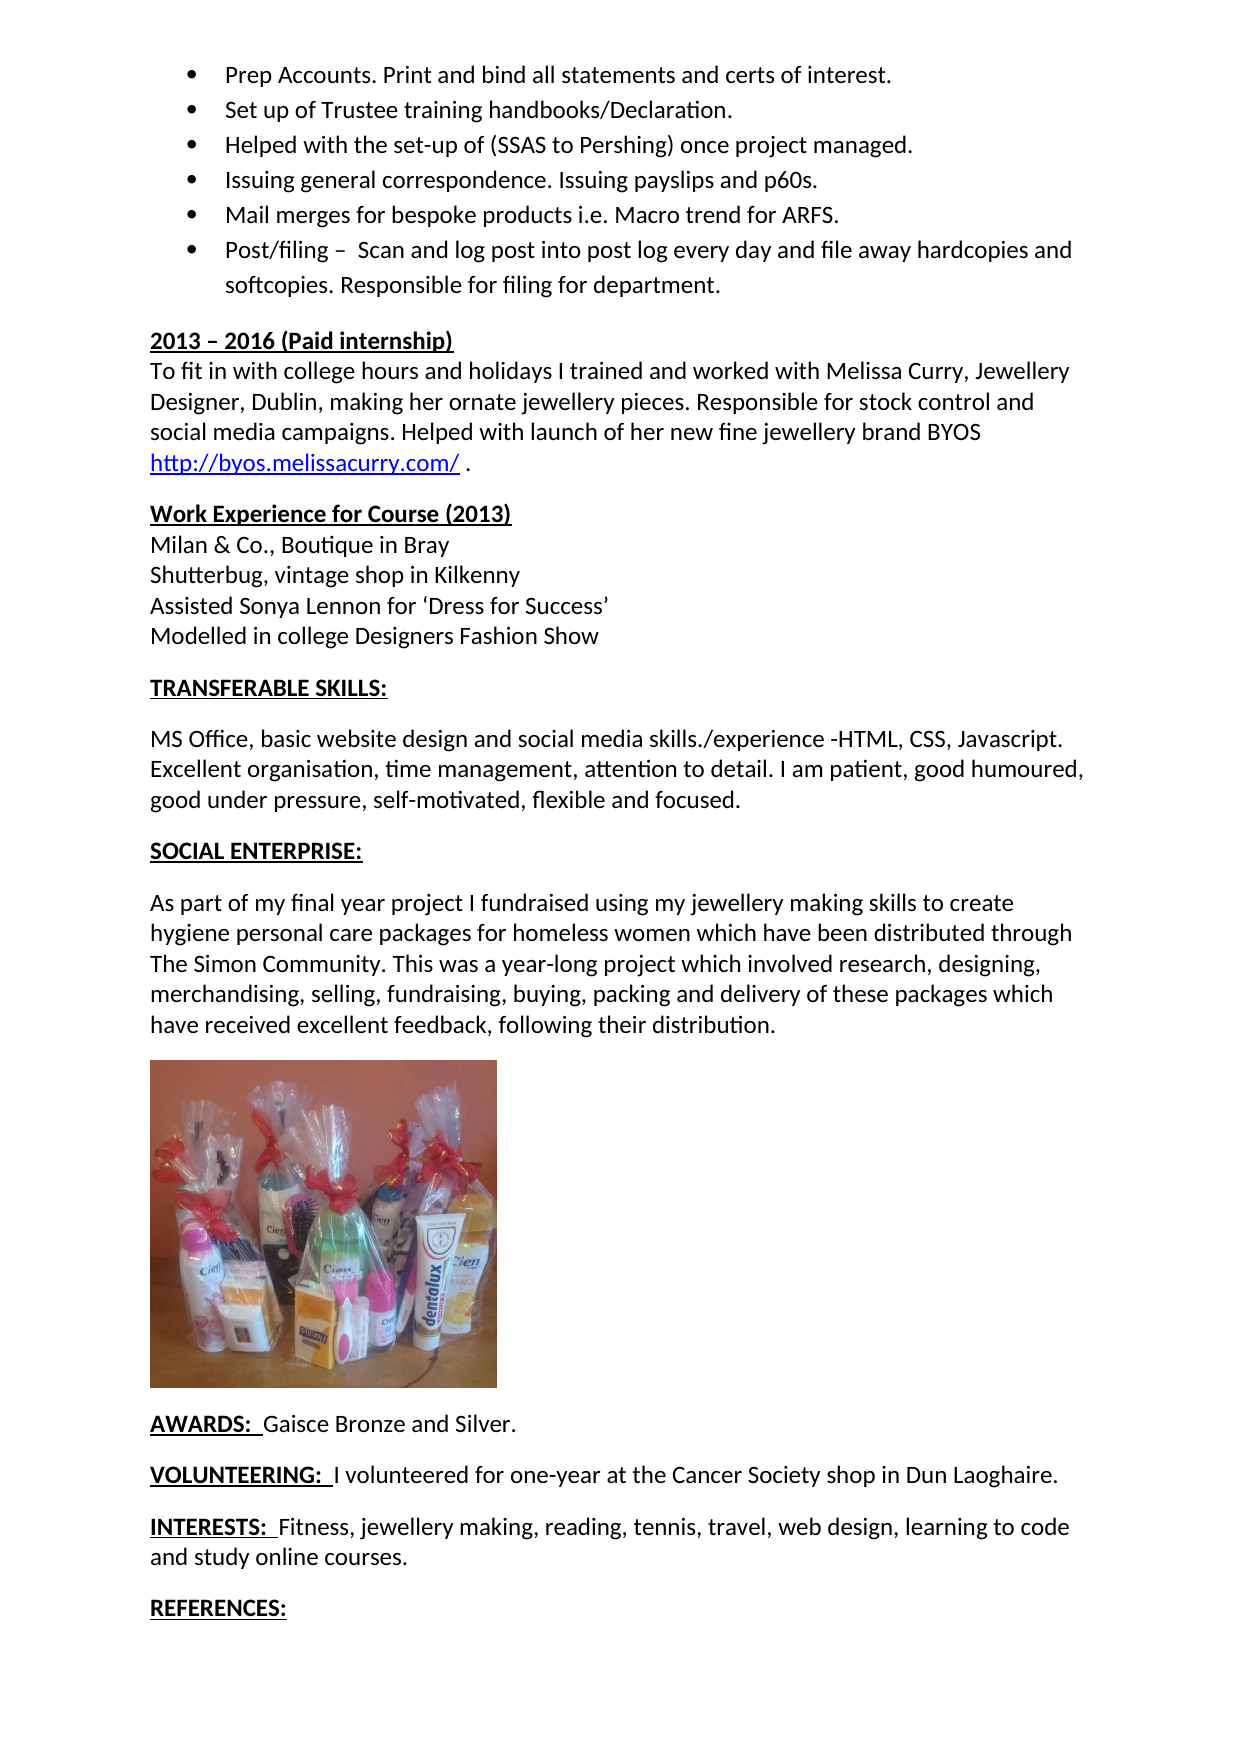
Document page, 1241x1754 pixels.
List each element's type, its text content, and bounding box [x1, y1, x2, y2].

list Post/filing – Scan and log post into post log every day and file away hardcopies and softcopies. Responsible for filing for department. [187, 234, 1090, 299]
text Work Experience for Course (2013) Milan & Co., Boutique in Bray Shutterbug, vintage shop in Kilkenny Assisted Sonya Lennon for ‘Dress for Success’ Modelled in college Designers Fashion Show [150, 498, 1090, 651]
text INTERESTS: Fitness, jewellery making, reading, tennis, travel, web design, learning to code and study online courses. [150, 1511, 1090, 1572]
text SOCIAL ENTERPRISE: [150, 836, 1090, 866]
text REFERENCES: [150, 1593, 1090, 1623]
text 2013 – 2016 (Paid internship) To fit in with college hours and holidays I trained and worked with Melissa Curry, Jewellery Designer, Dublin, making her ornate jewellery pieces. Responsible for stock control and social media campaigns. Helped with launch of her new fine jewellery brand BYOS http://byos.melissacurry.com/ . [150, 325, 1090, 477]
list Helped with the set-up of (SSAS to Pershing) once project managed. [187, 129, 1090, 159]
text TRANSFERABLE SKILLS: [150, 672, 1090, 702]
picture [150, 1060, 497, 1388]
text As part of my final year project I fundraised using my jewellery making skills to create hygiene personal care packages for homeless women which have been distributed through The Simon Community. This was a year-long project which involved research, designing, merchandising, selling, fundraising, buying, packing and delivery of these packages which have received excellent feedback, following their distribution. [150, 887, 1090, 1039]
list Mail merges for bespoke products i.e. Macro trend for ARFS. [187, 199, 1090, 229]
text MS Office, basic website design and social media skills./experience -HTML, CSS, Javascript. Excellent organisation, time management, attention to detail. I am patient, good humoured, good under pressure, self-motivated, flexible and focused. [150, 723, 1090, 815]
list Prep Accounts. Print and bind all statements and certs of interest. [187, 59, 1090, 89]
text AWARDS: Gaisce Bronze and Silver. [150, 1408, 1090, 1438]
list Set up of Trustee training handbooks/Declaration. [187, 94, 1090, 124]
text VOLUNTEERING: I volunteered for one-year at the Cancer Society shop in Dun Laoghaire. [150, 1459, 1090, 1490]
list Issuing general correspondence. Issuing payslips and p60s. [187, 164, 1090, 194]
